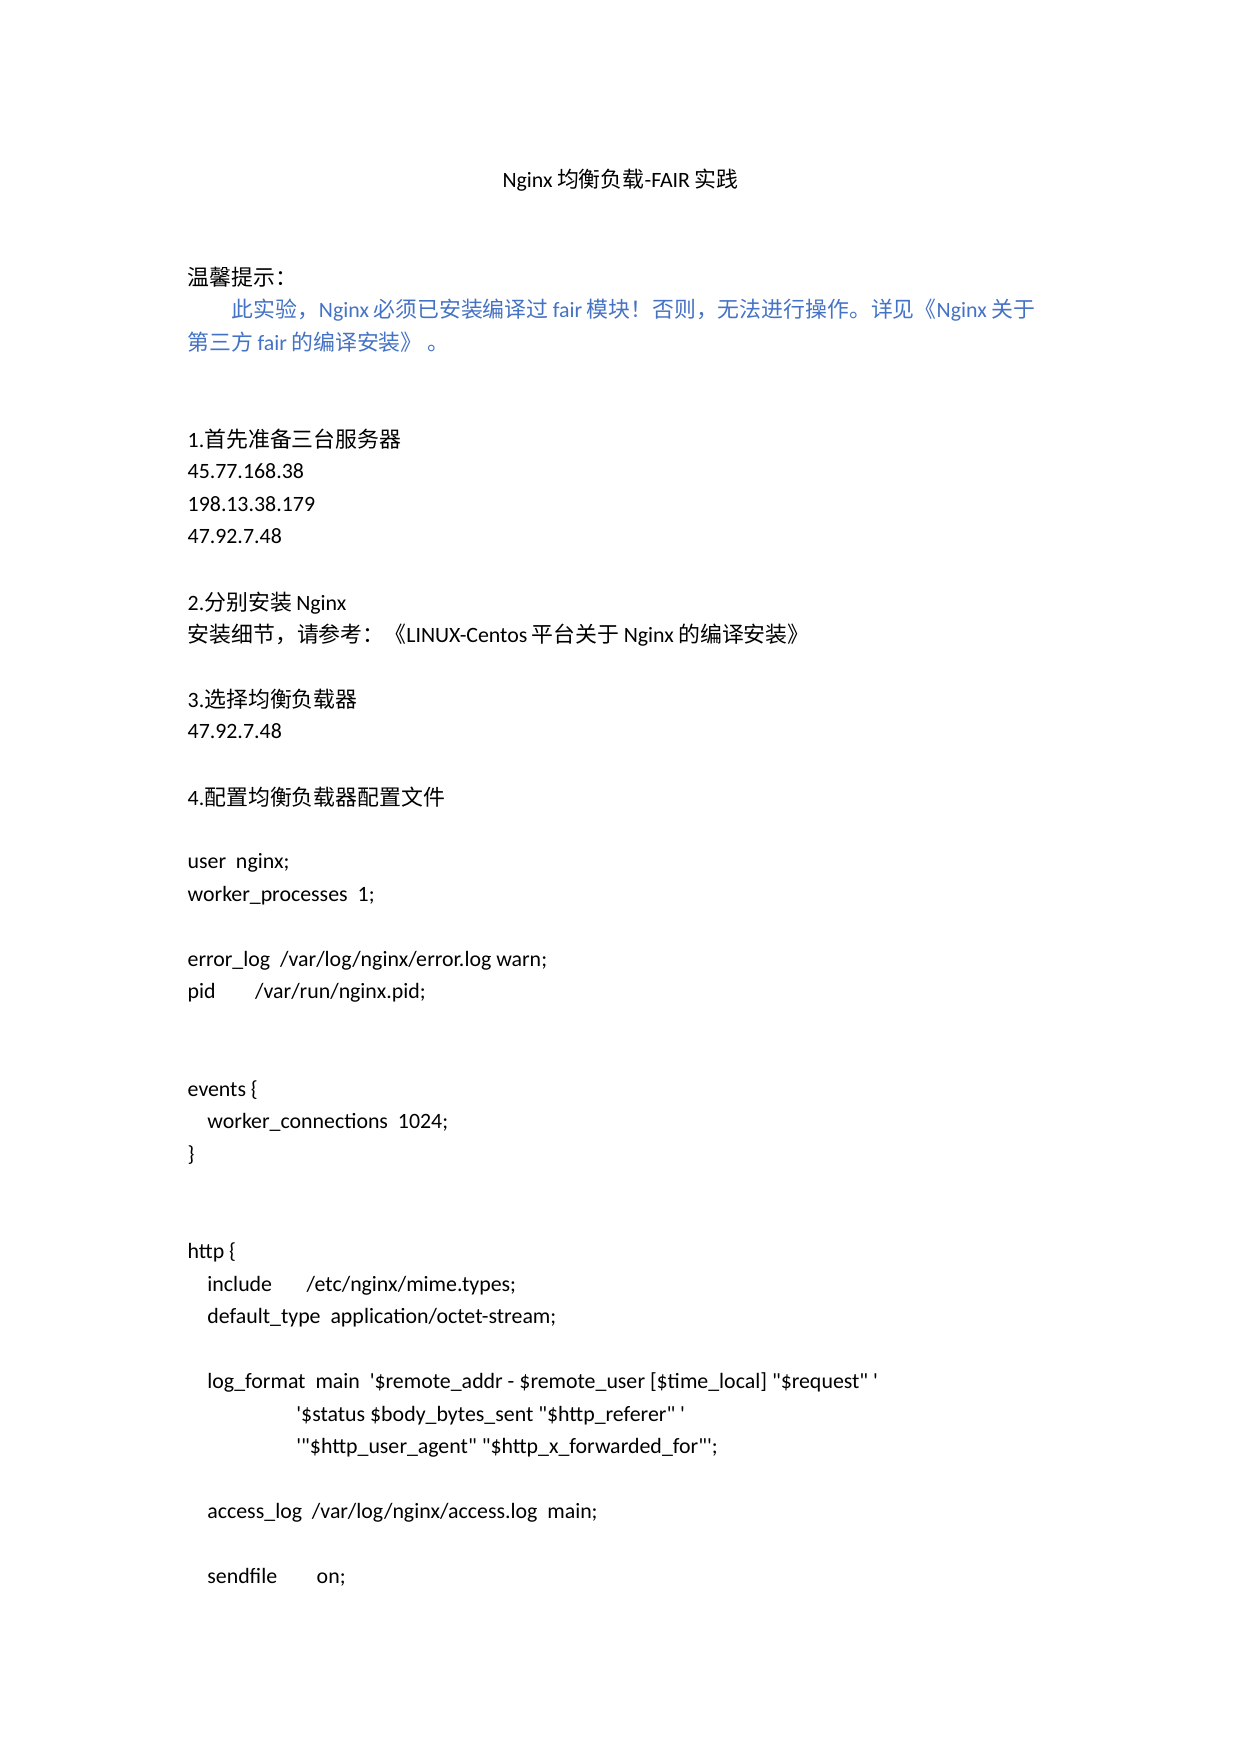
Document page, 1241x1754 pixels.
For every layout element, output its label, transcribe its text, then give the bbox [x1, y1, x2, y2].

text '$status $body_bytes_sent "$http_referer" ' [187, 1397, 1053, 1429]
text Nginx均衡负载-FAIR实践 [187, 162, 1053, 194]
text include /etc/nginx/mime.types; [187, 1267, 1053, 1299]
text } [187, 1137, 1053, 1169]
text 47.92.7.48 [187, 714, 1053, 747]
text 安装细节，请参考：《LINUX-Centos平台关于Nginx的编译安装》 [187, 617, 1053, 649]
text 此实验，Nginx必须已安装编译过fair模块！否则，无法进行操作。详见《Nginx关于第三方fair的编译安装》 。 [187, 292, 1053, 357]
text log_format main '$remote_addr - $remote_user [$time_local] "$request" ' [187, 1364, 1053, 1397]
text http { [187, 1234, 1053, 1267]
text sendfile on; [187, 1559, 1053, 1592]
text worker_connections 1024; [187, 1104, 1053, 1137]
text default_type application/octet-stream; [187, 1299, 1053, 1332]
text 温馨提示： [187, 259, 1053, 292]
text 1.首先准备三台服务器 [187, 422, 1053, 454]
text '"$http_user_agent" "$http_x_forwarded_for"'; [187, 1429, 1053, 1462]
text events { [187, 1072, 1053, 1104]
text worker_processes 1; [187, 877, 1053, 909]
text 3.选择均衡负载器 [187, 682, 1053, 714]
text user nginx; [187, 844, 1053, 877]
text access_log /var/log/nginx/access.log main; [187, 1494, 1053, 1527]
text pid /var/run/nginx.pid; [187, 974, 1053, 1007]
text 4.配置均衡负载器配置文件 [187, 779, 1053, 812]
text 45.77.168.38 [187, 454, 1053, 487]
text 2.分别安装Nginx [187, 584, 1053, 617]
text 47.92.7.48 [187, 519, 1053, 552]
text 198.13.38.179 [187, 487, 1053, 519]
text error_log /var/log/nginx/error.log warn; [187, 942, 1053, 974]
